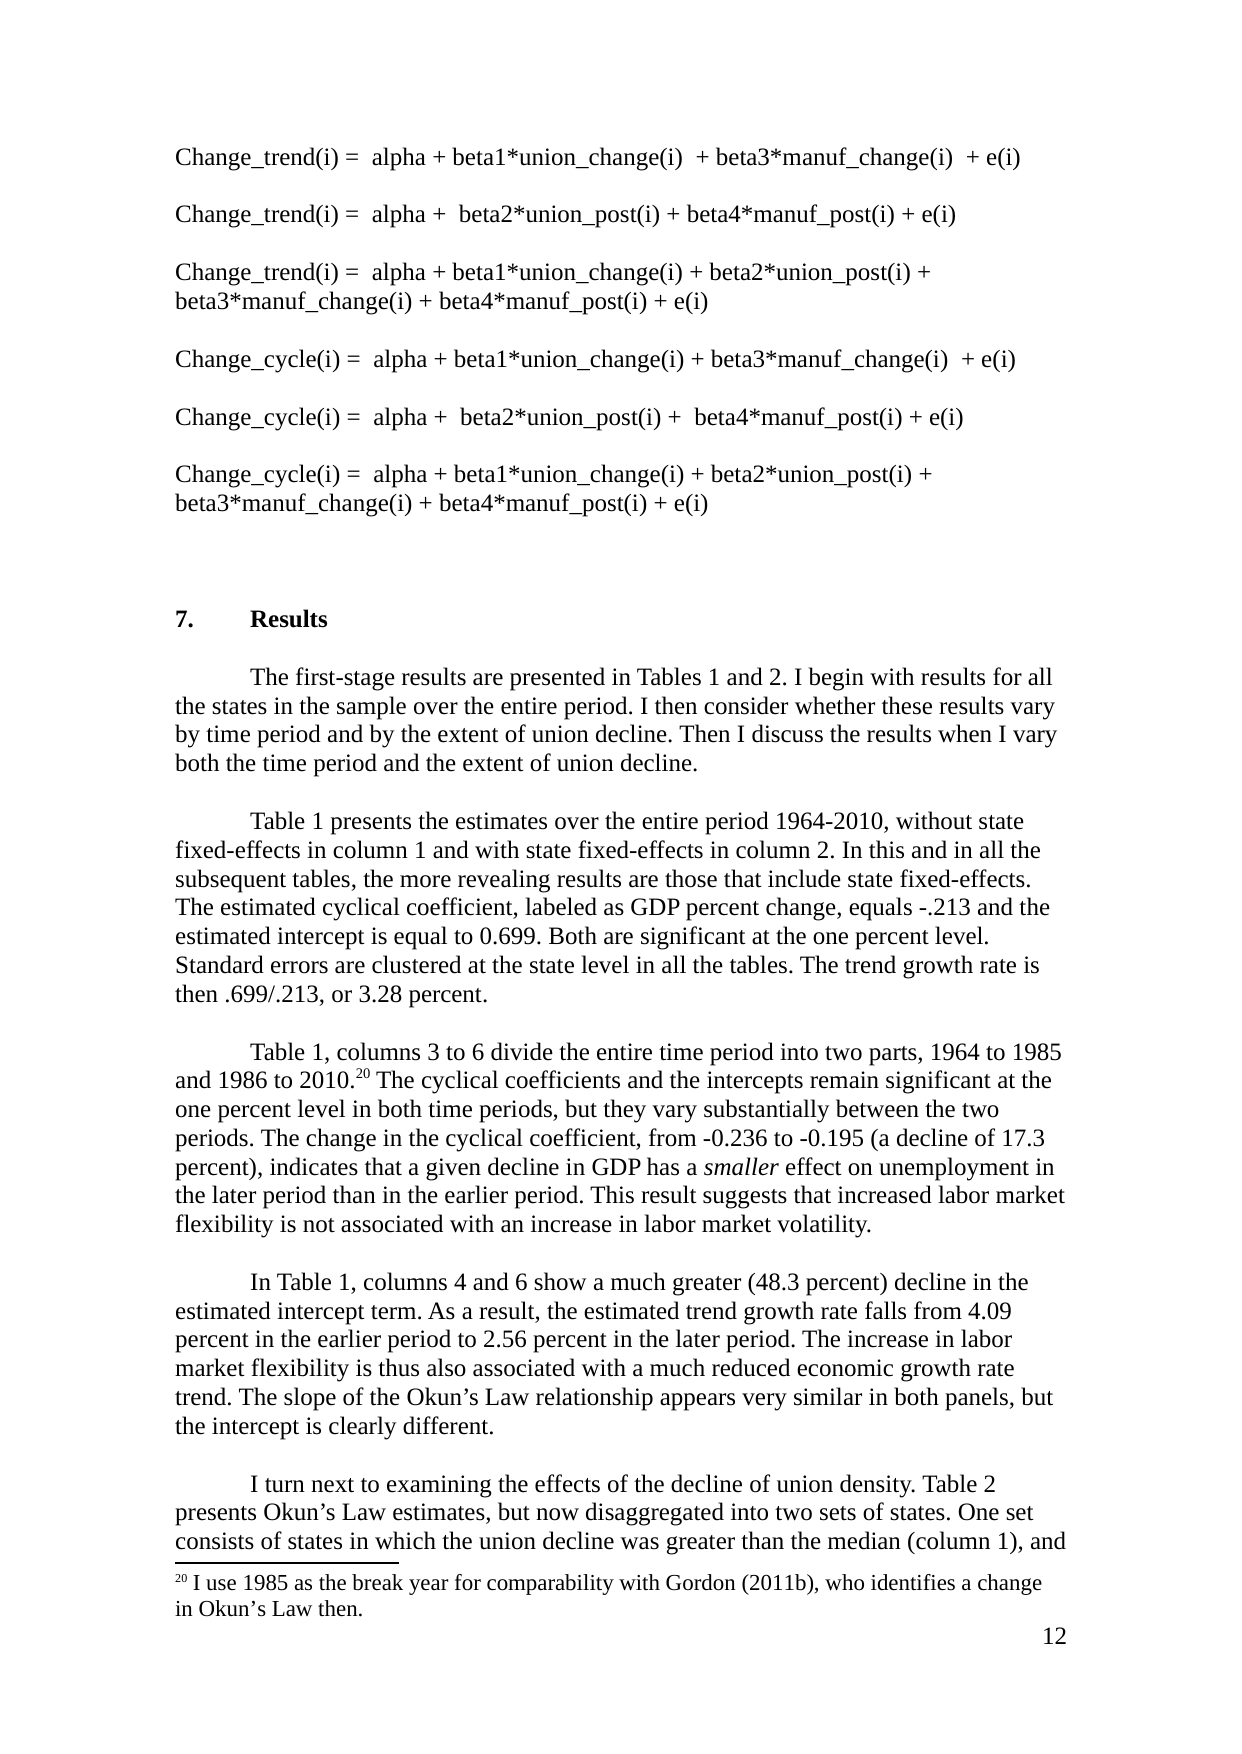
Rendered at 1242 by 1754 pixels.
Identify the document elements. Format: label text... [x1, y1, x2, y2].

subtitle Change_trend(i) = alpha + beta1*union_change(i) + beta2*union_post(i) + beta3*manuf_change(i) + beta4*manuf_post(i) + e(i) Change_cycle(i) = alpha + beta1*union_change(i) + beta3*manuf_change(i) + e(i) [175, 257, 1067, 372]
subtitle Change_trend(i) = alpha + beta2*union_post(i) + beta4*manuf_post(i) + e(i) [175, 199, 1067, 228]
subtitle Table 1 presents the estimates over the entire period 1964-2010, without state fixed-effects in column 1 and with state fixed-effects in column 2. In this and in all the subsequent tables, the more revealing results are those that include state fixed-effects. The estimated cyclical coefficient, labeled as GDP percent change, equals -.213 and the estimated intercept is equal to 0.699. Both are significant at the one percent level. Standard errors are clustered at the state level in all the tables. The trend growth rate is then .699/.213, or 3.28 percent. [175, 806, 1067, 1007]
subtitle The first-stage results are presented in Tables 1 and 2. I begin with results for all the states in the sample over the entire period. I then consider whether these results vary by time period and by the extent of union decline. Then I discuss the results when I vary both the time period and the extent of union decline. [175, 662, 1067, 777]
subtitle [175, 1469, 1067, 1555]
subtitle Table 1, columns 3 to 6 divide the entire time period into two parts, 1964 to 1985 and 1986 to 2010. The cyclical coefficients and the intercepts remain significant at the one percent level in both time periods, but they vary substantially between the two periods. The change in the cyclical coefficient, from -0.236 to -0.195 (a decline of 17.3 percent), indicates that a given decline in GDP has a smaller effect on unemployment in the later period than in the earlier period. This result suggests that increased labor market flexibility is not associated with an increase in labor market volatility. [175, 1037, 1067, 1238]
subtitle Change_cycle(i) = alpha + beta1*union_change(i) + beta2*union_post(i) + beta3*manuf_change(i) + beta4*manuf_post(i) + e(i) [175, 459, 1067, 517]
subtitle Change_trend(i) = alpha + beta1*union_change(i) + beta3*manuf_change(i) + e(i) [175, 142, 1067, 170]
subtitle Change_cycle(i) = alpha + beta2*union_post(i) + beta4*manuf_post(i) + e(i) [175, 402, 1067, 430]
subtitle In Table 1, columns 4 and 6 show a much greater (48.3 percent) decline in the estimated intercept term. As a result, the estimated trend growth rate falls from 4.09 percent in the earlier period to 2.56 percent in the later period. The increase in labor market flexibility is thus also associated with a much reduced economic growth rate trend. The slope of the Okun’s Law relationship appears very similar in both panels, but the intercept is clearly different. [175, 1267, 1067, 1439]
subtitle 7. Results [175, 604, 1067, 633]
